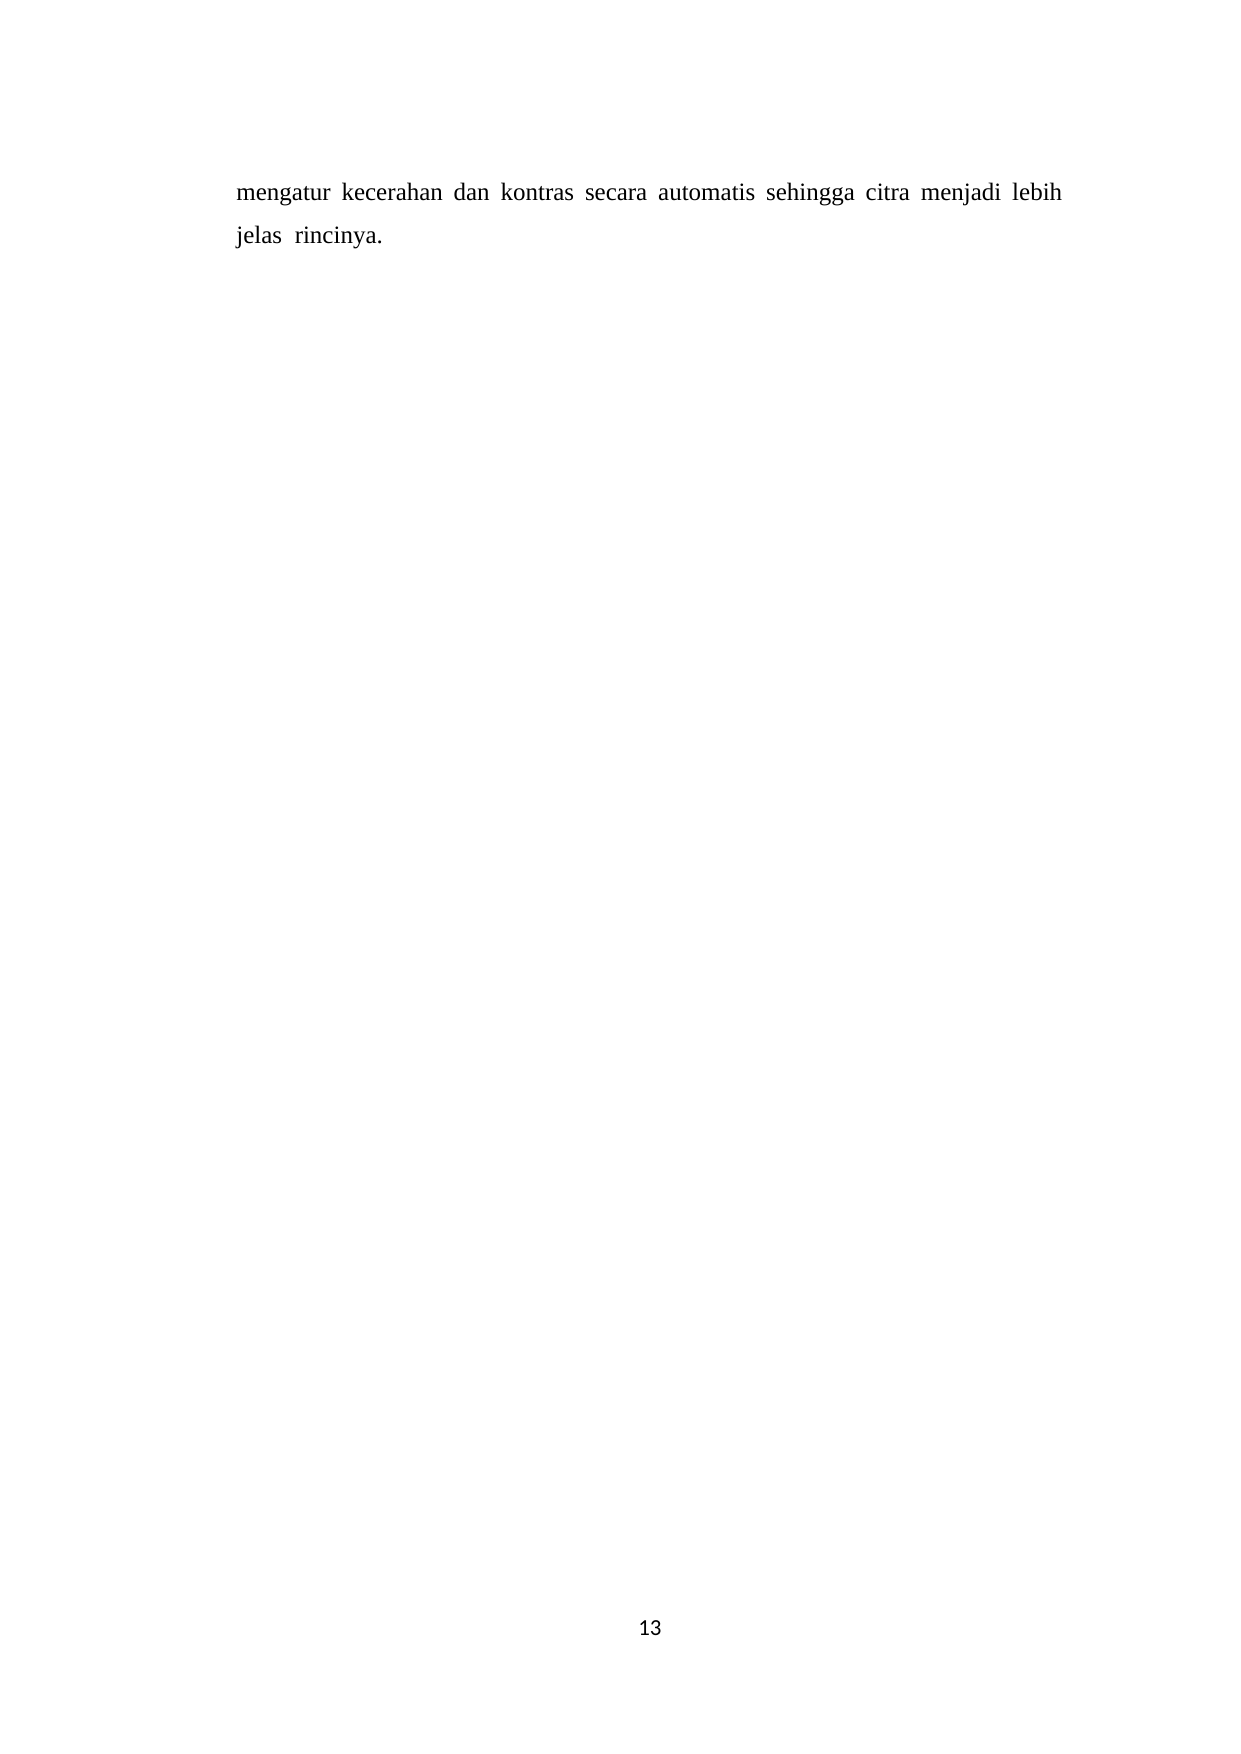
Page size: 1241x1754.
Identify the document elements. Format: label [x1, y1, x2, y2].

list [236, 177, 1063, 249]
